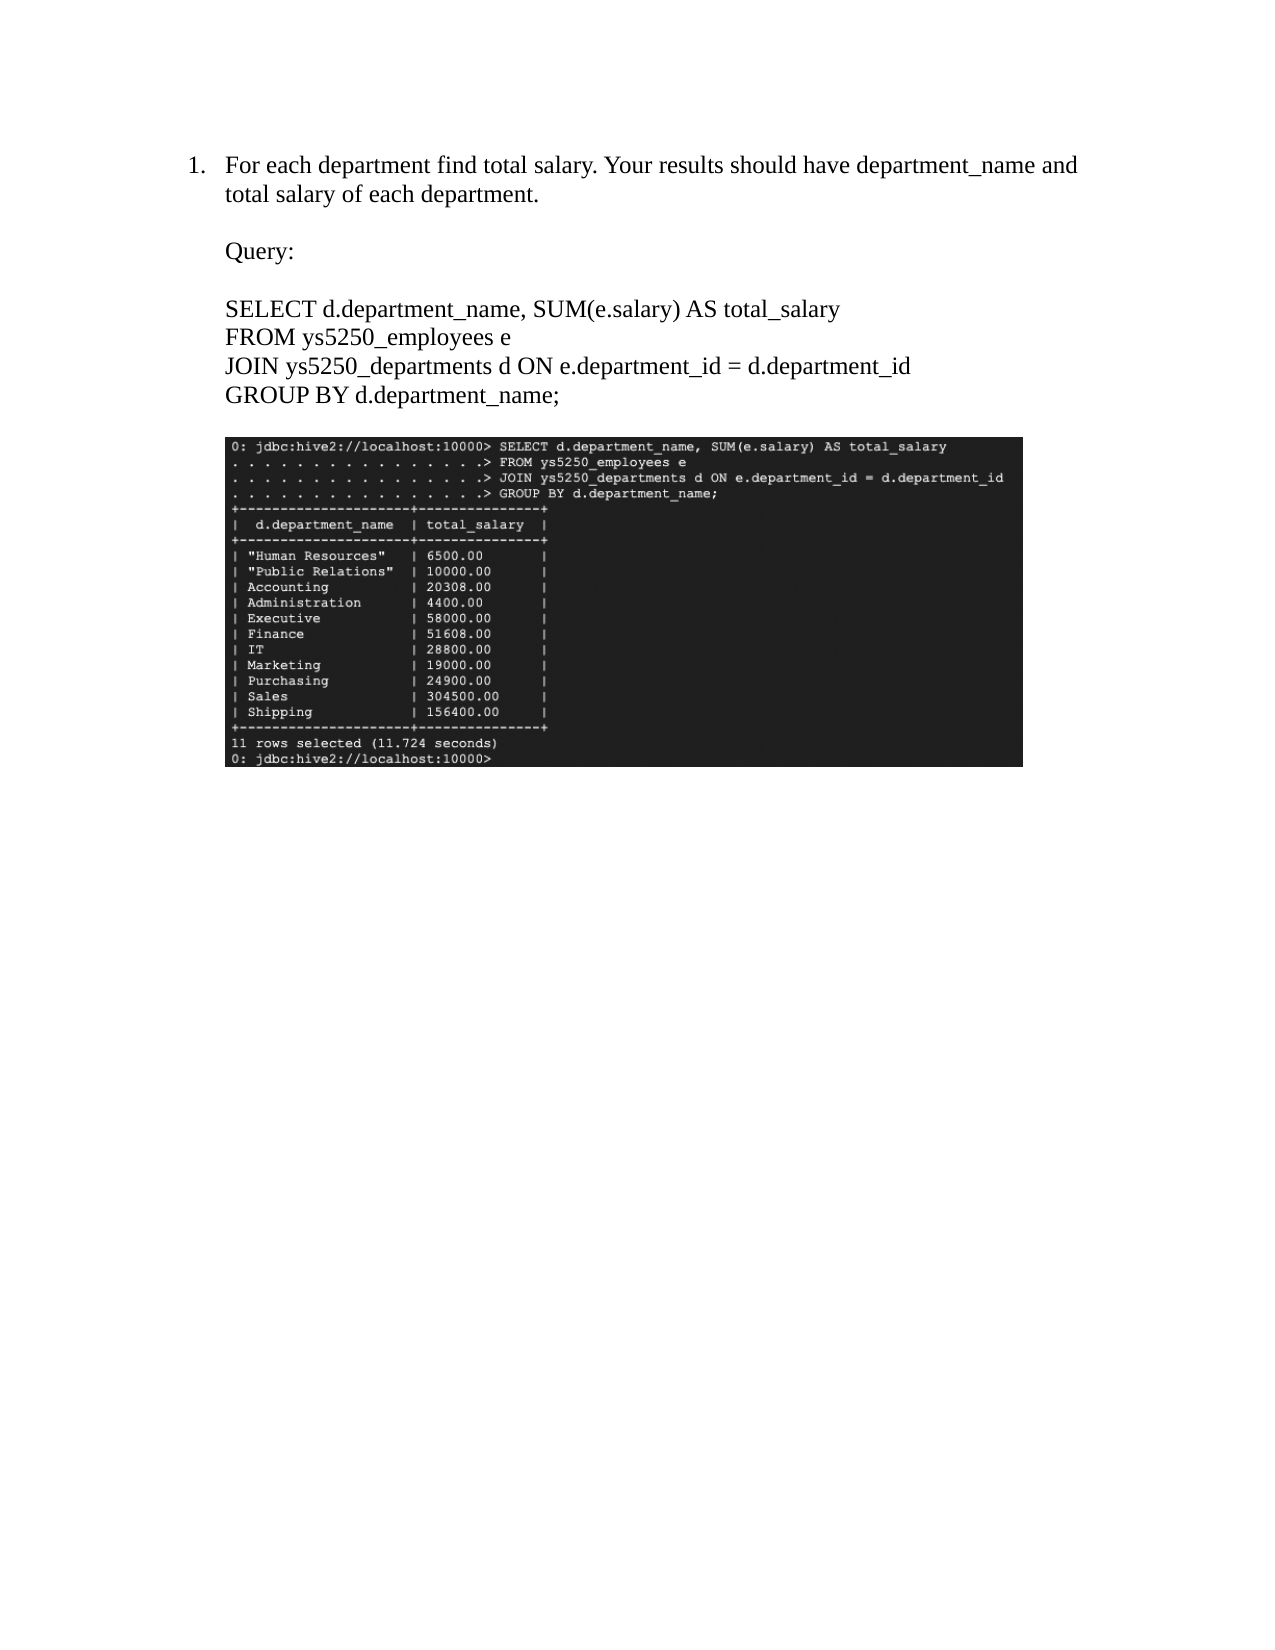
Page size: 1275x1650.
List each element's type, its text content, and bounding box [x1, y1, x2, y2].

list SELECT d.department_name, SUM(e.salary) AS total_salary [225, 294, 1125, 322]
list FROM ys5250_employees e [225, 322, 1125, 351]
list GROUP BY d.department_name; [225, 380, 1125, 409]
list Query: [225, 236, 1125, 265]
list For each department find total salary. Your results should have department_name and total salary of each department. [187, 150, 1125, 207]
list JOIN ys5250_departments d ON e.department_id = d.department_id [225, 351, 1125, 380]
picture [225, 437, 1023, 767]
